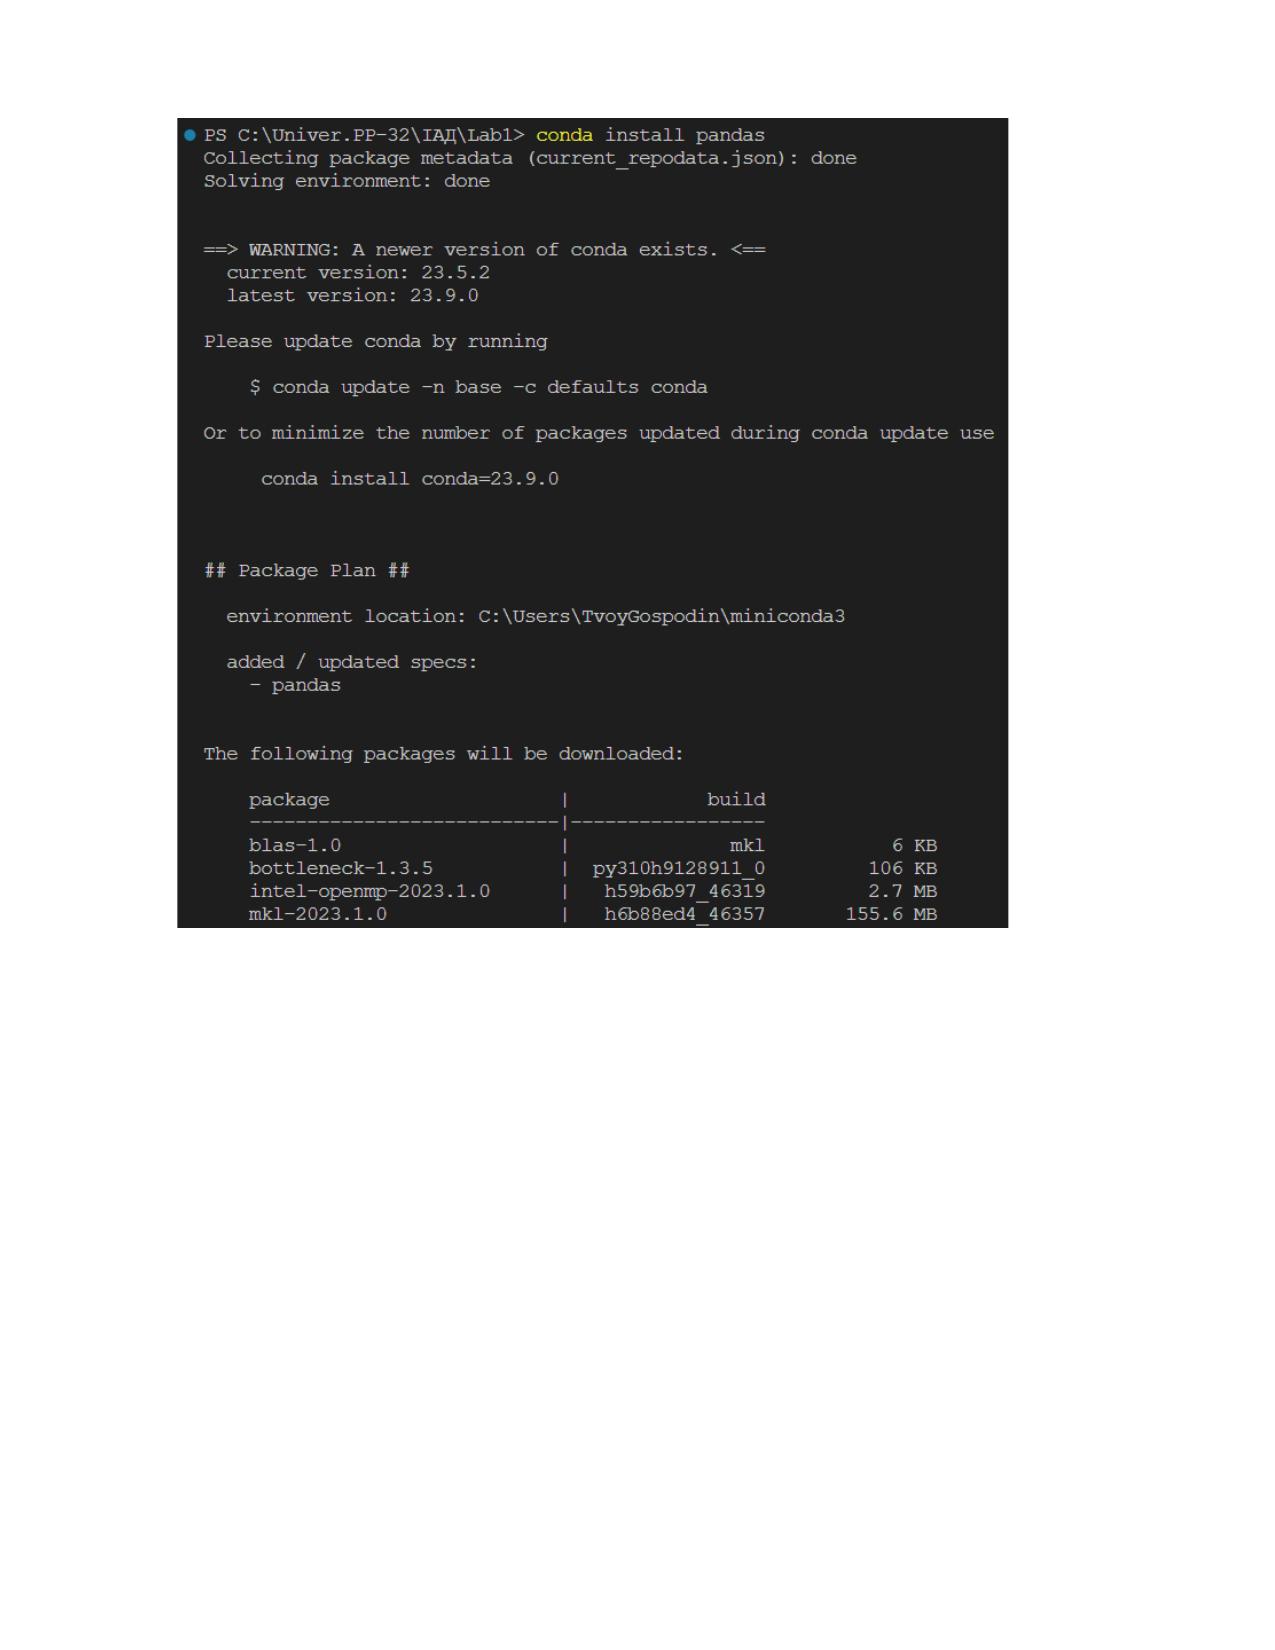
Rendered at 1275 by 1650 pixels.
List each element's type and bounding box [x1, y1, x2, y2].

picture [177, 118, 1009, 928]
